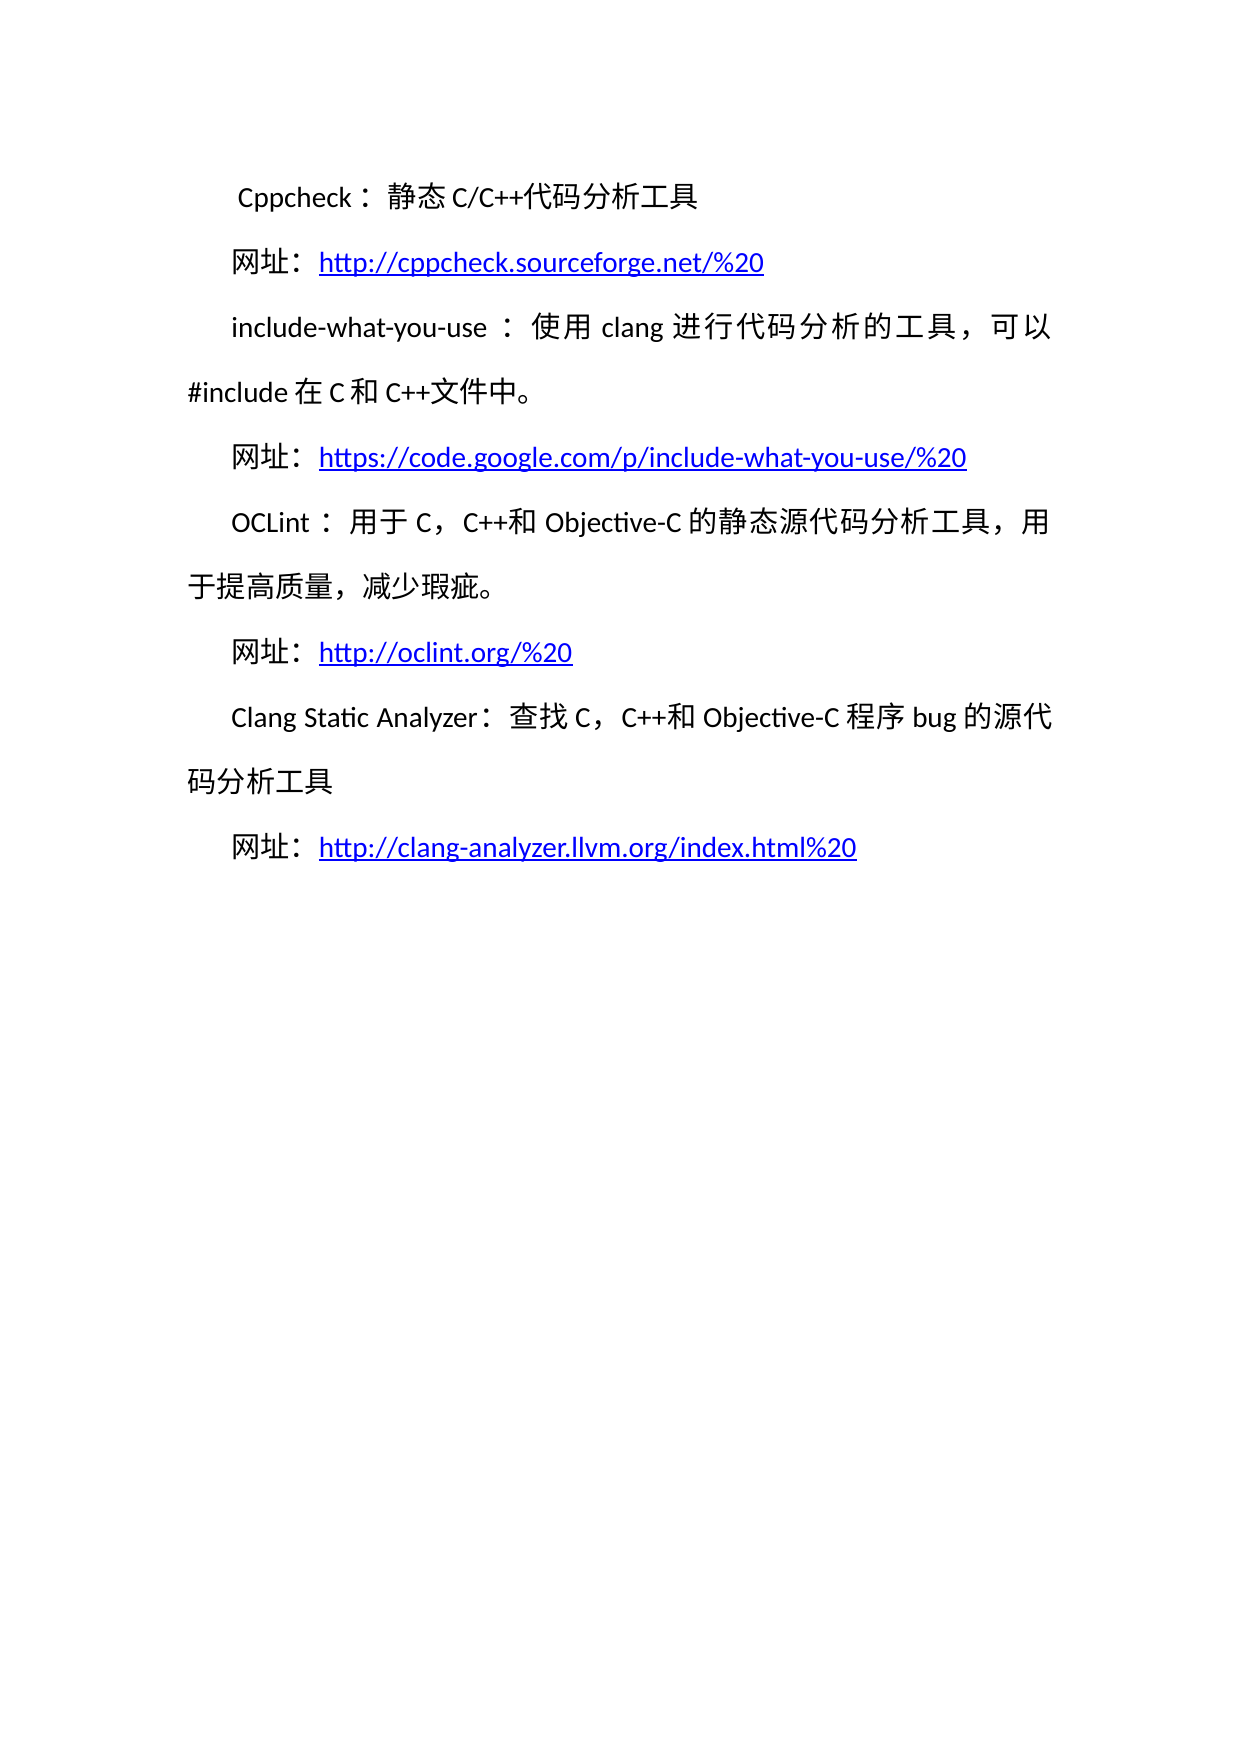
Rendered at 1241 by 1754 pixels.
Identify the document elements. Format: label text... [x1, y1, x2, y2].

text 网址：http://clang-analyzer.llvm.org/index.html%20 [187, 812, 1053, 877]
text 网址：http://oclint.org/%20 [187, 617, 1053, 682]
text include-what-you-use ：使用clang进行代码分析的工具，可以#include在C和C++文件中。 [187, 292, 1053, 422]
text OCLint ：用于C，C++和Objective-C的静态源代码分析工具，用于提高质量，减少瑕疵。 [187, 487, 1053, 617]
text 网址：https://code.google.com/p/include-what-you-use/%20 [187, 422, 1053, 487]
text 网址：http://cppcheck.sourceforge.net/%20 [187, 227, 1053, 292]
text Cppcheck ：静态C/C++代码分析工具 [187, 162, 1053, 227]
text Clang Static Analyzer：查找C，C++和Objective-C程序bug的源代码分析工具 [187, 682, 1053, 812]
